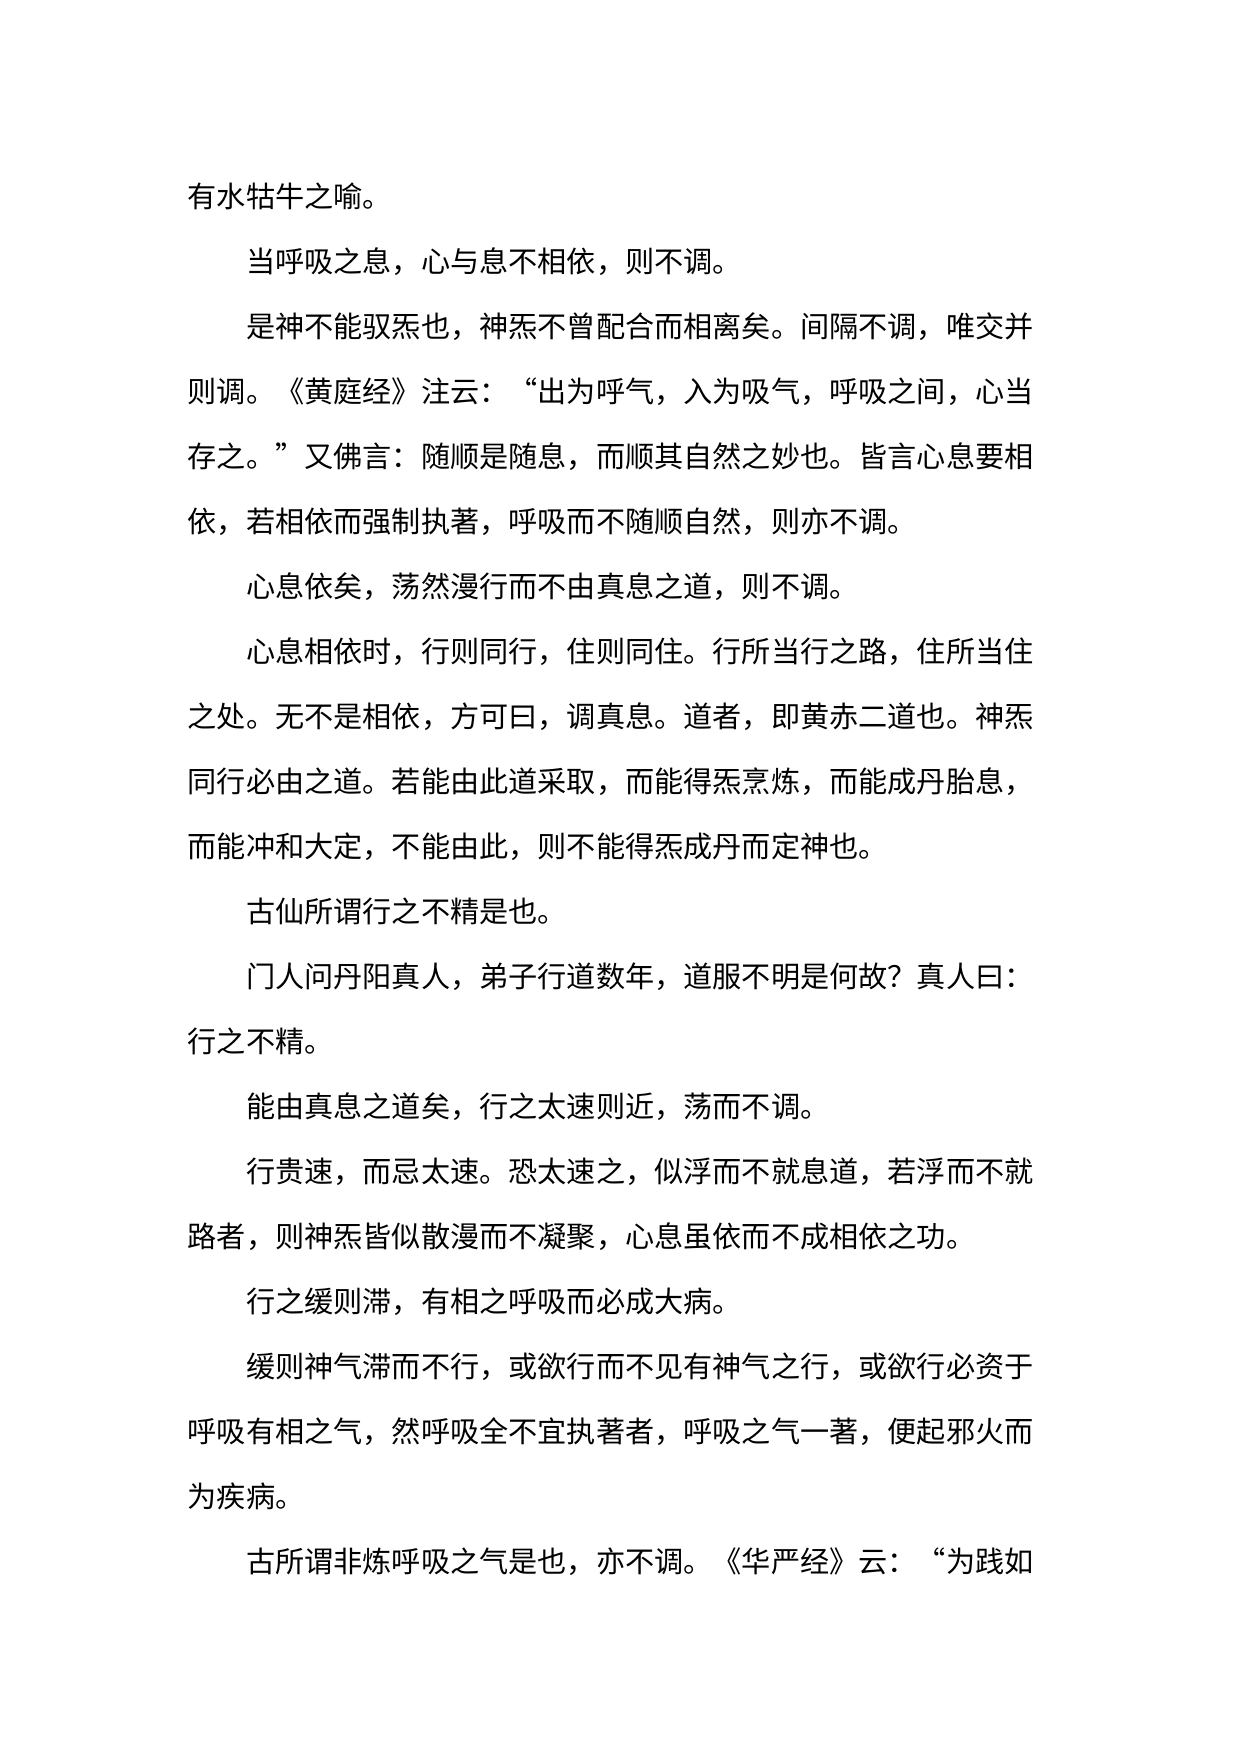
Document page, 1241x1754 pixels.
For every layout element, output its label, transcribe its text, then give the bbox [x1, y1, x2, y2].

text 缓则神气滞而不行，或欲行而不见有神气之行，或欲行必资于呼吸有相之气，然呼吸全不宜执著者，呼吸之气一著，便起邪火而为疾病。 [187, 1332, 1053, 1527]
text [187, 1527, 1053, 1592]
text 当呼吸之息，心与息不相依，则不调。 [187, 227, 1053, 292]
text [187, 162, 1053, 227]
text 心息相依时，行则同行，住则同住。行所当行之路，住所当住之处。无不是相依，方可曰，调真息。道者，即黄赤二道也。神炁同行必由之道。若能由此道采取，而能得炁烹炼，而能成丹胎息，而能冲和大定，不能由此，则不能得炁成丹而定神也。 [187, 617, 1053, 877]
text 行之缓则滞，有相之呼吸而必成大病。 [187, 1267, 1053, 1332]
text 门人问丹阳真人，弟子行道数年，道服不明是何故？真人曰：行之不精。 [187, 942, 1053, 1072]
text 古仙所谓行之不精是也。 [187, 877, 1053, 942]
text 能由真息之道矣，行之太速则近，荡而不调。 [187, 1072, 1053, 1137]
text 是神不能驭炁也，神炁不曾配合而相离矣。间隔不调，唯交并则调。《黄庭经》注云：“出为呼气，入为吸气，呼吸之间，心当存之。”又佛言：随顺是随息，而顺其自然之妙也。皆言心息要相依，若相依而强制执著，呼吸而不随顺自然，则亦不调。 [187, 292, 1053, 552]
text 心息依矣，荡然漫行而不由真息之道，则不调。 [187, 552, 1053, 617]
text 行贵速，而忌太速。恐太速之，似浮而不就息道，若浮而不就路者，则神炁皆似散漫而不凝聚，心息虽依而不成相依之功。 [187, 1137, 1053, 1267]
